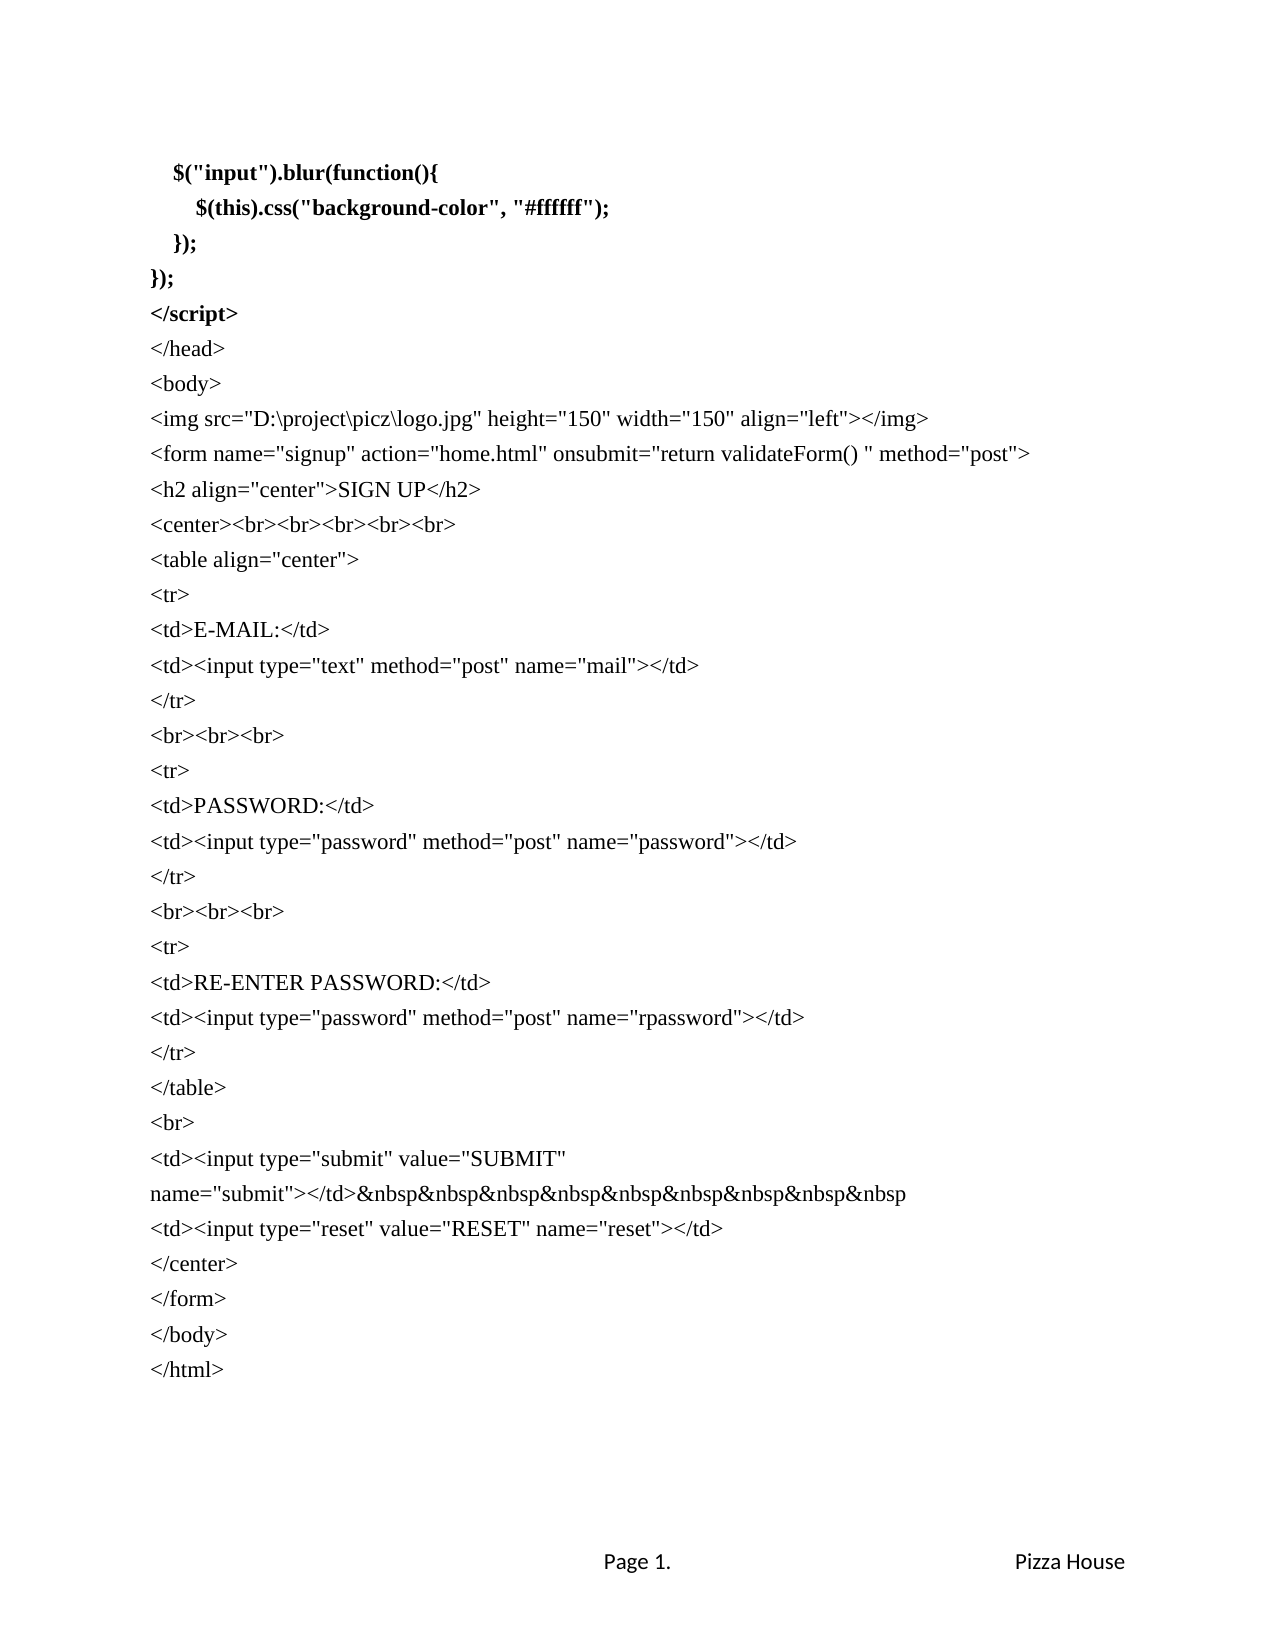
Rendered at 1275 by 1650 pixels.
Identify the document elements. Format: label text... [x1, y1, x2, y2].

text </tr> [150, 678, 1125, 713]
text <tr> [150, 748, 1125, 784]
text <td><input type="submit" value="SUBMIT" name="submit"></td>&nbsp&nbsp&nbsp&nbsp&nbsp&nbsp&nbsp&nbsp&nbsp [150, 1136, 1125, 1206]
text </table> [150, 1065, 1125, 1101]
text <td>RE-ENTER PASSWORD:</td> [150, 960, 1125, 995]
text </tr> [150, 1030, 1125, 1065]
text </html> [150, 1347, 1125, 1382]
text $("input").blur(function(){ [150, 150, 1125, 185]
text }); [150, 220, 1125, 256]
text <td>E-MAIL:</td> [150, 608, 1125, 643]
text }); [150, 256, 1125, 291]
text <br><br><br> [150, 713, 1125, 748]
text </tr> [150, 854, 1125, 889]
text $(this).css("background-color", "#ffffff"); [150, 185, 1125, 220]
text <table align="center"> [150, 537, 1125, 572]
text <br><br><br> [150, 889, 1125, 924]
text <td>PASSWORD:</td> [150, 784, 1125, 819]
text <td><input type="text" method="post" name="mail"></td> [150, 643, 1125, 678]
text <center><br><br><br><br><br> [150, 502, 1125, 537]
text <td><input type="password" method="post" name="password"></td> [150, 819, 1125, 854]
text </head> [150, 326, 1125, 361]
text <img src="D:\project\picz\logo.jpg" height="150" width="150" align="left"></img> [150, 396, 1125, 432]
text <td><input type="reset" value="RESET" name="reset"></td> [150, 1206, 1125, 1241]
text <br> [150, 1101, 1125, 1136]
text <tr> [150, 572, 1125, 608]
text </center> [150, 1241, 1125, 1277]
text </script> [150, 291, 1125, 326]
text <tr> [150, 924, 1125, 960]
text <body> [150, 361, 1125, 396]
text <td><input type="password" method="post" name="rpassword"></td> [150, 995, 1125, 1030]
text </form> [150, 1277, 1125, 1312]
text <form name="signup" action="home.html" onsubmit="return validateForm() " method="post"> [150, 432, 1125, 467]
text <h2 align="center">SIGN UP</h2> [150, 467, 1125, 502]
text </body> [150, 1312, 1125, 1347]
